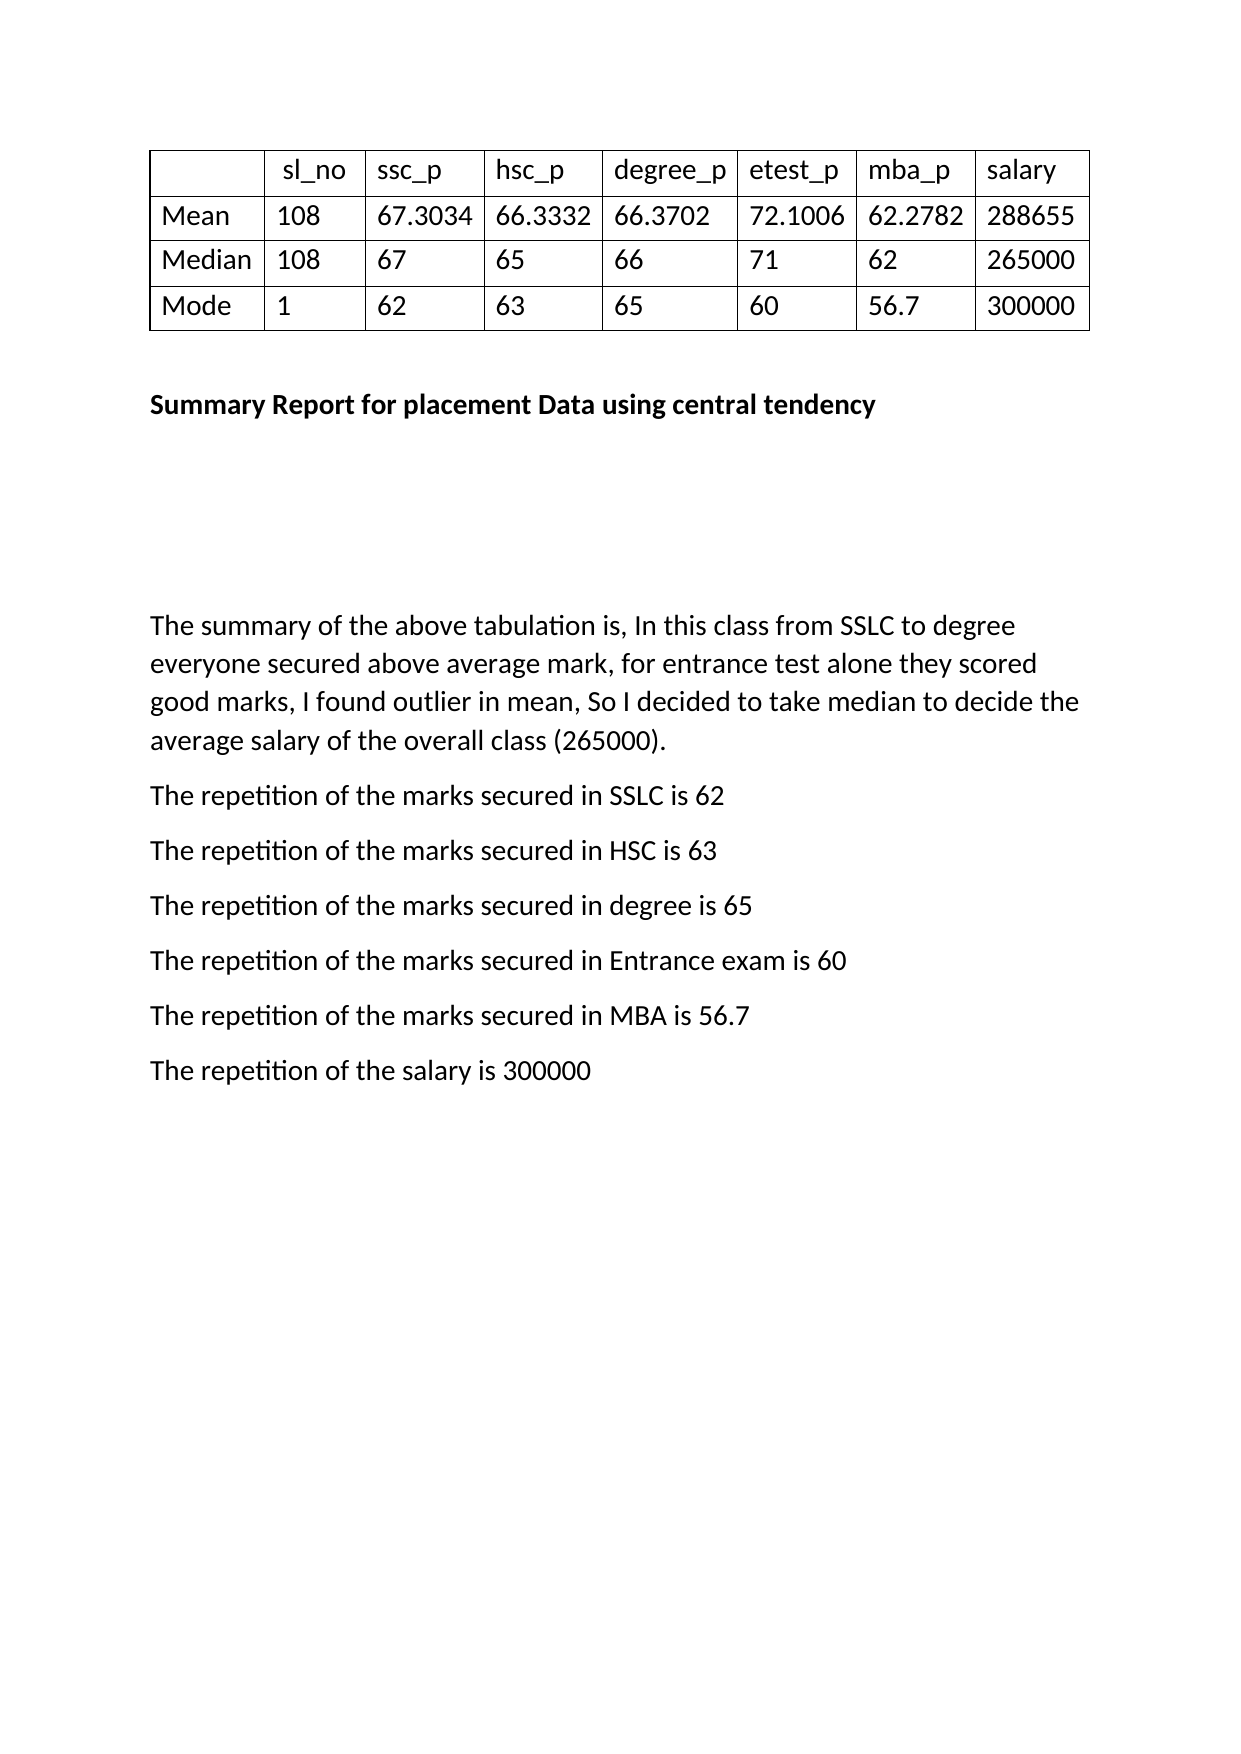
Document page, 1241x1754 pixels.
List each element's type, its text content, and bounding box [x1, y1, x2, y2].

table_cell Mode [151, 287, 264, 330]
table_cell 66 [603, 241, 737, 286]
table_cell 1 [265, 287, 365, 330]
table_header salary [976, 151, 1089, 196]
table_cell 66.3702 [603, 197, 737, 240]
text The repetition of the salary is 300000 [150, 1052, 1090, 1088]
table_header mba_p [857, 151, 975, 196]
table_cell Mean [151, 197, 264, 240]
table_cell 60 [738, 287, 856, 330]
table_cell 72.1006 [738, 197, 856, 240]
table_cell 56.7 [857, 287, 975, 330]
table_cell 62 [857, 241, 975, 286]
table_cell 62 [366, 287, 484, 330]
table_header degree_p [603, 151, 737, 196]
table_cell 67 [366, 241, 484, 286]
text The repetition of the marks secured in degree is 65 [150, 887, 1090, 923]
table_cell 108 [265, 241, 365, 286]
table_cell 71 [738, 241, 856, 286]
table_cell 65 [603, 287, 737, 330]
table_header etest_p [738, 151, 856, 196]
table_cell 65 [485, 241, 602, 286]
table_cell 288655 [976, 197, 1089, 240]
table_header ssc_p [366, 151, 484, 196]
table_cell 67.3034 [366, 197, 484, 240]
text The repetition of the marks secured in MBA is 56.7 [150, 997, 1090, 1033]
table_cell 62.2782 [857, 197, 975, 240]
text The repetition of the marks secured in Entrance exam is 60 [150, 942, 1090, 978]
table_cell 265000 [976, 241, 1089, 286]
text Summary Report for placement Data using central tendency [150, 386, 1090, 422]
table_cell 108 [265, 197, 365, 240]
table_cell 66.3332 [485, 197, 602, 240]
table_header sl_no [265, 151, 365, 196]
table_cell 300000 [976, 287, 1089, 330]
table_header [151, 151, 264, 196]
table_cell Median [151, 241, 264, 286]
text The repetition of the marks secured in SSLC is 62 [150, 777, 1090, 813]
table_cell 63 [485, 287, 602, 330]
text The repetition of the marks secured in HSC is 63 [150, 832, 1090, 868]
text The summary of the above tabulation is, In this class from SSLC to degree everyone secured above average mark, for entrance test alone they scored good marks, I found outlier in mean, So I decided to take median to decide the average salary of the overall class (265000). [150, 607, 1090, 757]
table_header hsc_p [485, 151, 602, 196]
